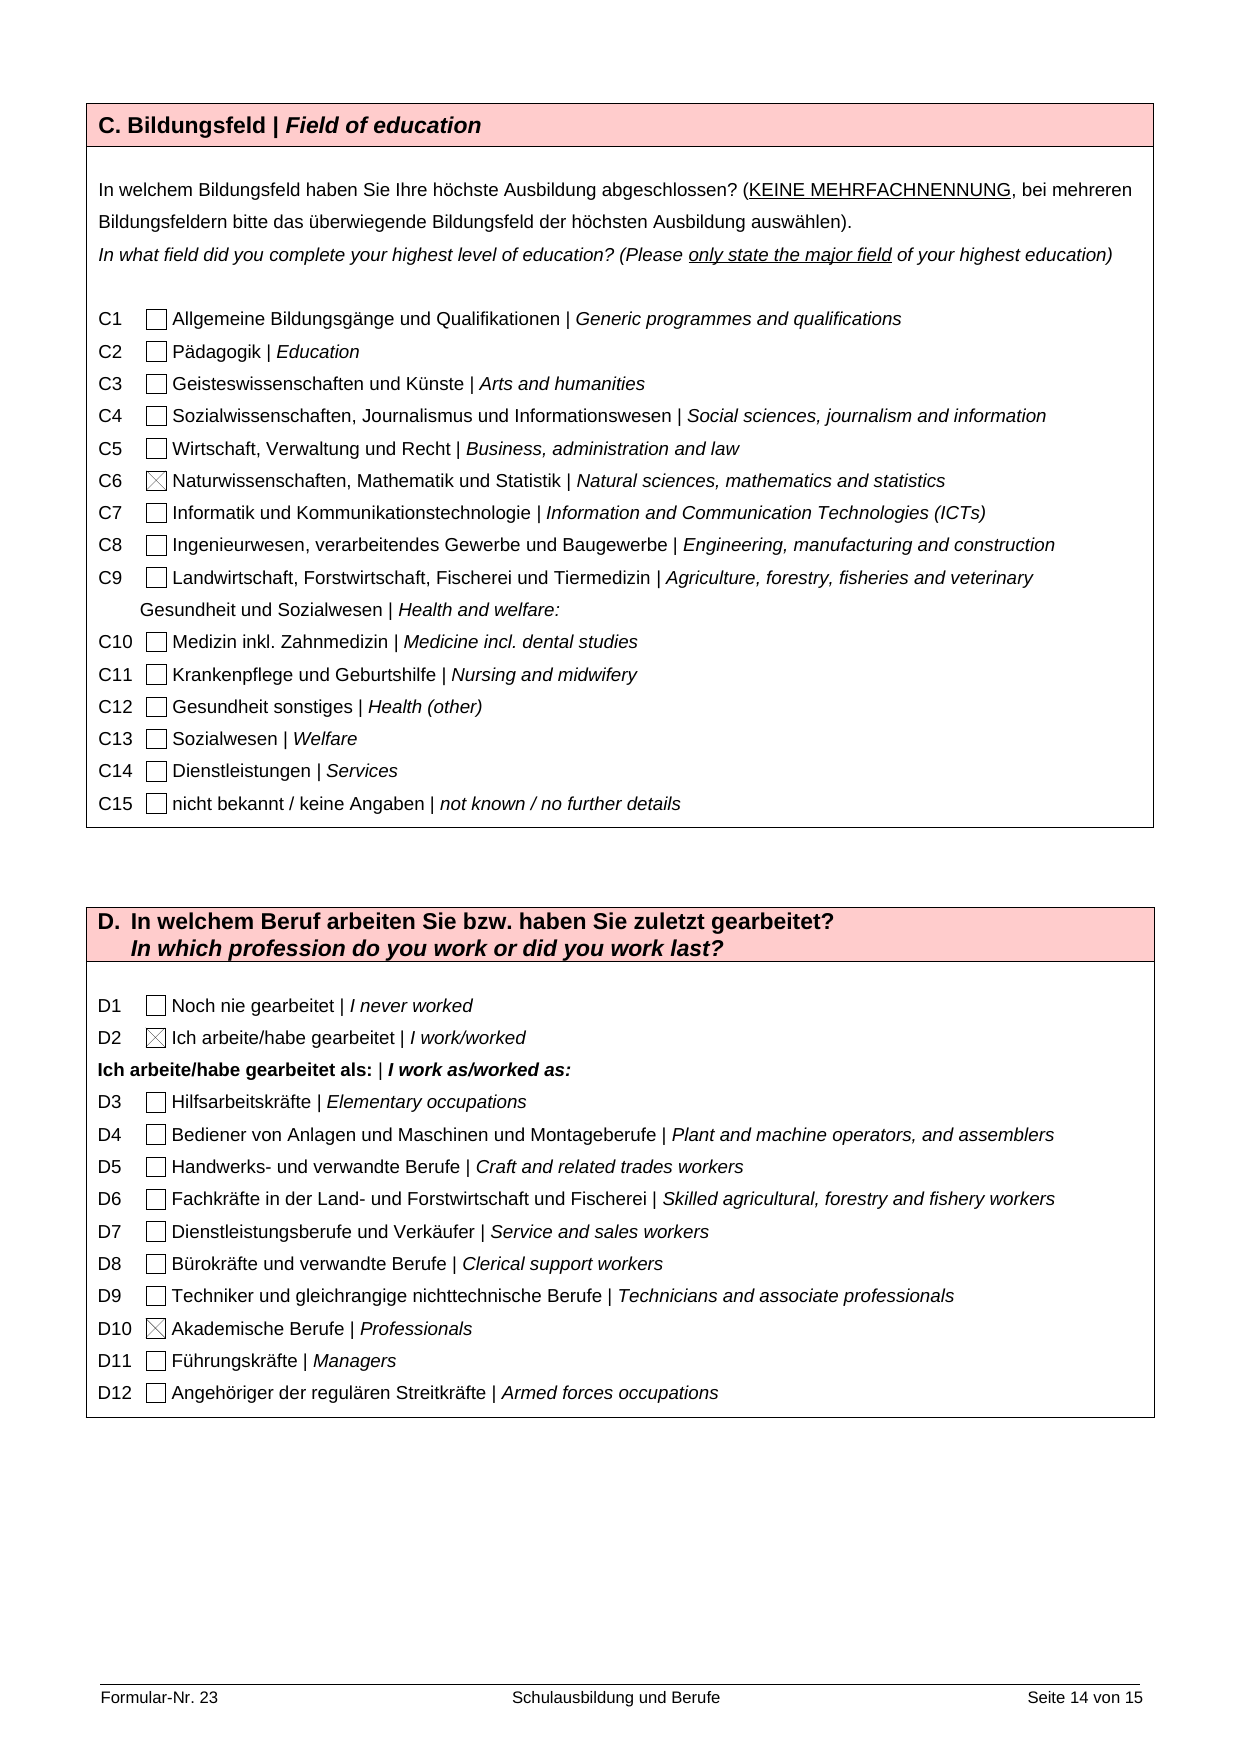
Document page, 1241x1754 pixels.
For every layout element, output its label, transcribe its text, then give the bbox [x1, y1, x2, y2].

table_cell D1 Noch nie gearbeitet | I never worked D2 Ich arbeite/habe gearbeitet | I work/worked Ich arbeite/habe gearbeitet als: | I work as/worked as: D3 Hilfsarbeitskräfte | Elementary occupations D4 Bediener von Anlagen und Maschinen und Montageberufe | Plant and machine operators, and assemblers D5 Handwerks- und verwandte Berufe | Craft and related trades workers D6 Fachkräfte in der Land- und Forstwirtschaft und Fischerei | Skilled agricultural, forestry and fishery workers D7 Dienstleistungsberufe und Verkäufer | Service and sales workers D8 Bürokräfte und verwandte Berufe | Clerical support workers D9 Techniker und gleichrangige nichttechnische Berufe | Technicians and associate professionals D10 Akademische Berufe | Professionals D11 Führungskräfte | Managers D12 Angehöriger der regulären Streitkräfte | Armed forces occupations [87, 962, 1154, 1417]
table_cell In welchem Bildungsfeld haben Sie Ihre höchste Ausbildung abgeschlossen? (KEINE MEHRFACHNENNUNG, bei mehreren Bildungsfeldern bitte das überwiegende Bildungsfeld der höchsten Ausbildung auswählen). In what field did you complete your highest level of education? (Please only state the major field of your highest education) C1 Allgemeine Bildungsgänge und Qualifikationen | Generic programmes and qualifications C2 Pädagogik | Education C3 Geisteswissenschaften und Künste | Arts and humanities C4 Sozialwissenschaften, Journalismus und Informationswesen | Social sciences, journalism and information C5 Wirtschaft, Verwaltung und Recht | Business, administration and law C6 Naturwissenschaften, Mathematik und Statistik | Natural sciences, mathematics and statistics C7 Informatik und Kommunikationstechnologie | Information and Communication Technologies (ICTs) C8 Ingenieurwesen, verarbeitendes Gewerbe und Baugewerbe | Engineering, manufacturing and construction C9 Landwirtschaft, Forstwirtschaft, Fischerei und Tiermedizin | Agriculture, forestry, fisheries and veterinary Gesundheit und Sozialwesen | Health and welfare: C10 Medizin inkl. Zahnmedizin | Medicine incl. dental studies C11 Krankenpflege und Geburtshilfe | Nursing and midwifery C12 Gesundheit sonstiges | Health (other) C13 Sozialwesen | Welfare C14 Dienstleistungen | Services C15 nicht bekannt / keine Angaben | not known / no further details [87, 147, 1153, 827]
table_header C. Bildungsfeld | Field of education [87, 104, 1153, 146]
table_header D. In welchem Beruf arbeiten Sie bzw. haben Sie zuletzt gearbeitet? In which profession do you work or did you work last? [87, 908, 1154, 961]
